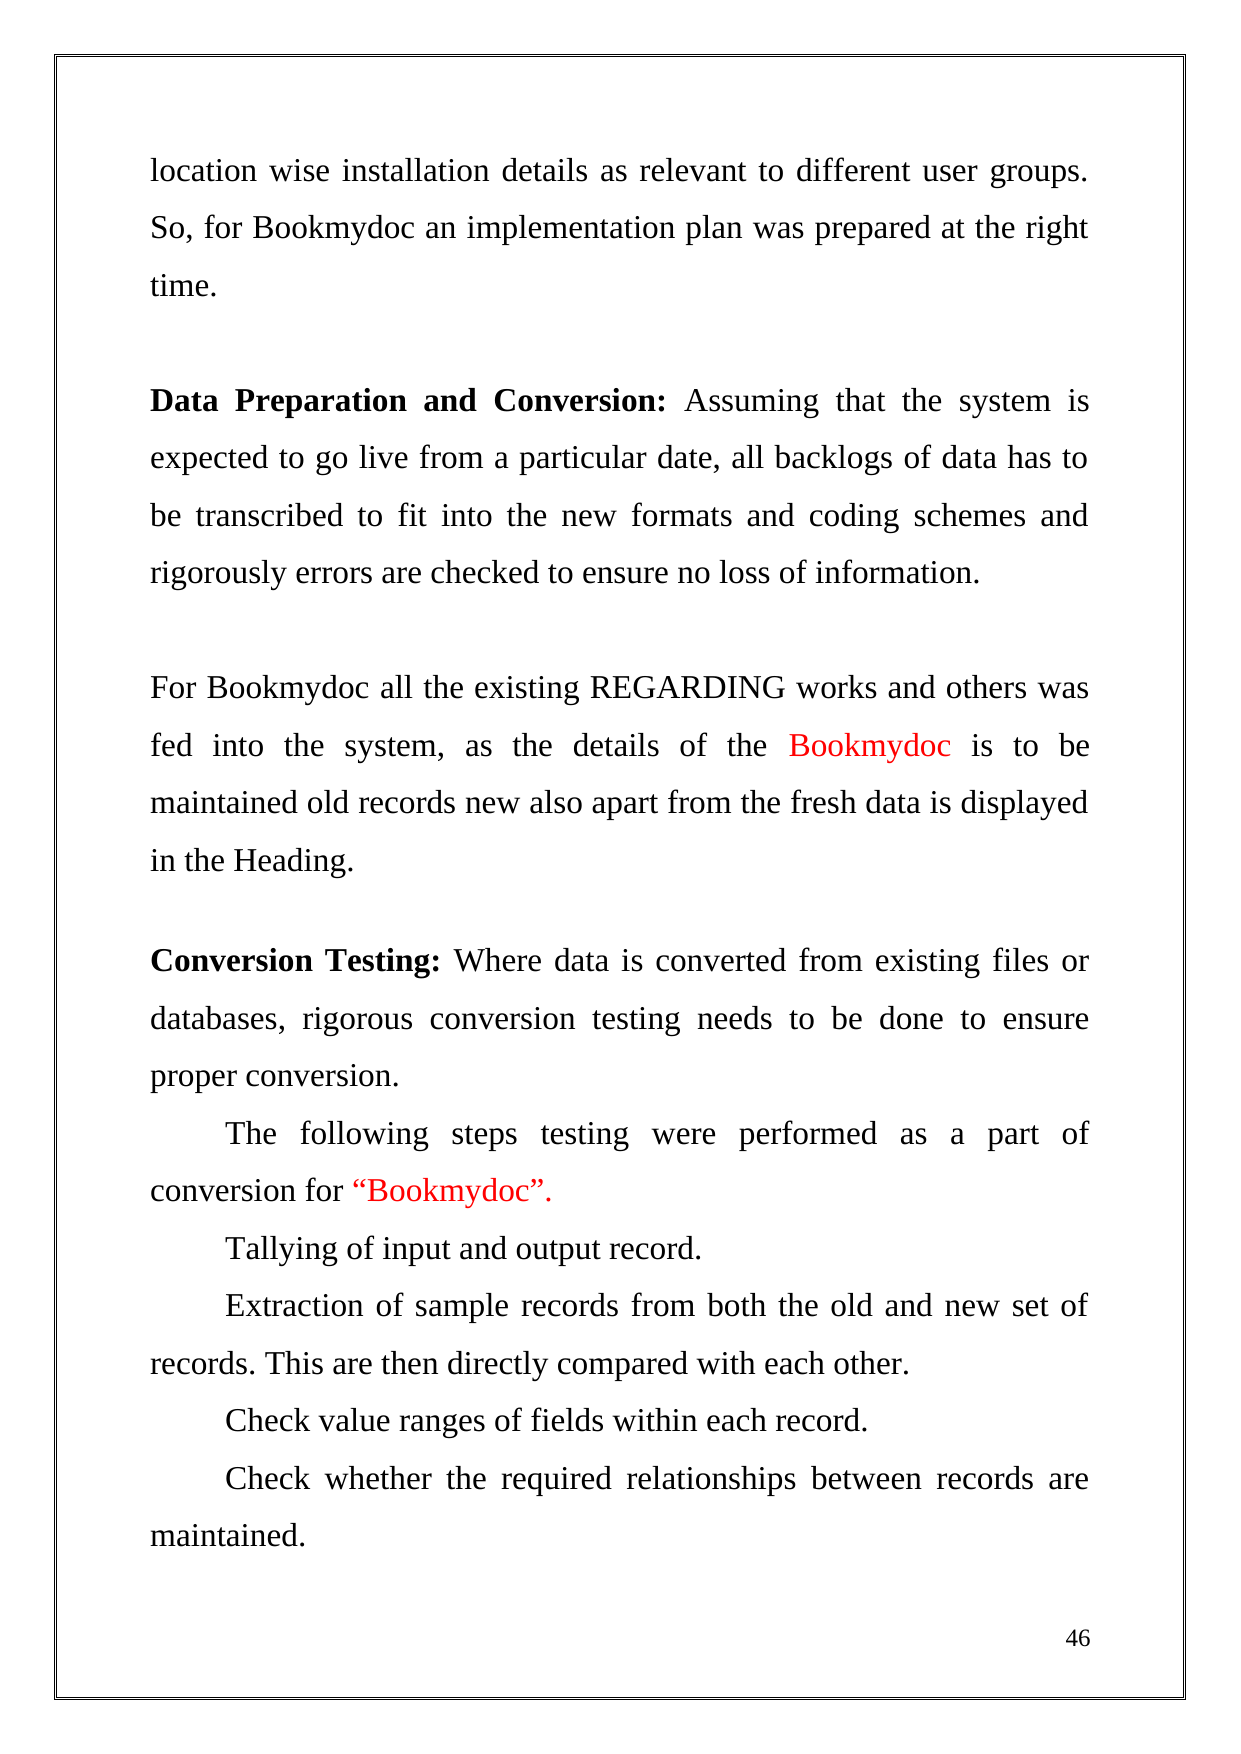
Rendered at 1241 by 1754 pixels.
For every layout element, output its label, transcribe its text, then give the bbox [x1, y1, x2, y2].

text Data Preparation and Conversion: Assuming that the system is expected to go live from a particular date, all backlogs of data has to be transcribed to fit into the new formats and coding schemes and rigorously errors are checked to ensure no loss of information. [150, 380, 1090, 591]
text Conversion Testing: Where data is converted from existing files or databases, rigorous conversion testing needs to be done to ensure proper conversion. [150, 941, 1090, 1094]
text Extraction of sample records from both the old and new set of records. This are then directly compared with each other. [150, 1286, 1090, 1381]
text Check value ranges of fields within each record. [150, 1401, 1090, 1439]
text The following steps testing were performed as a part of conversion for “Bookmydoc”. [150, 1113, 1090, 1209]
text Tallying of input and output record. [150, 1228, 1090, 1266]
text Check whether the required relationships between records are maintained. [150, 1458, 1090, 1554]
text For Bookmydoc all the existing REGARDING works and others was fed into the system, as the details of the Bookmydoc is to be maintained old records new also apart from the fresh data is displayed in the Heading. [150, 667, 1090, 878]
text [150, 150, 1090, 303]
